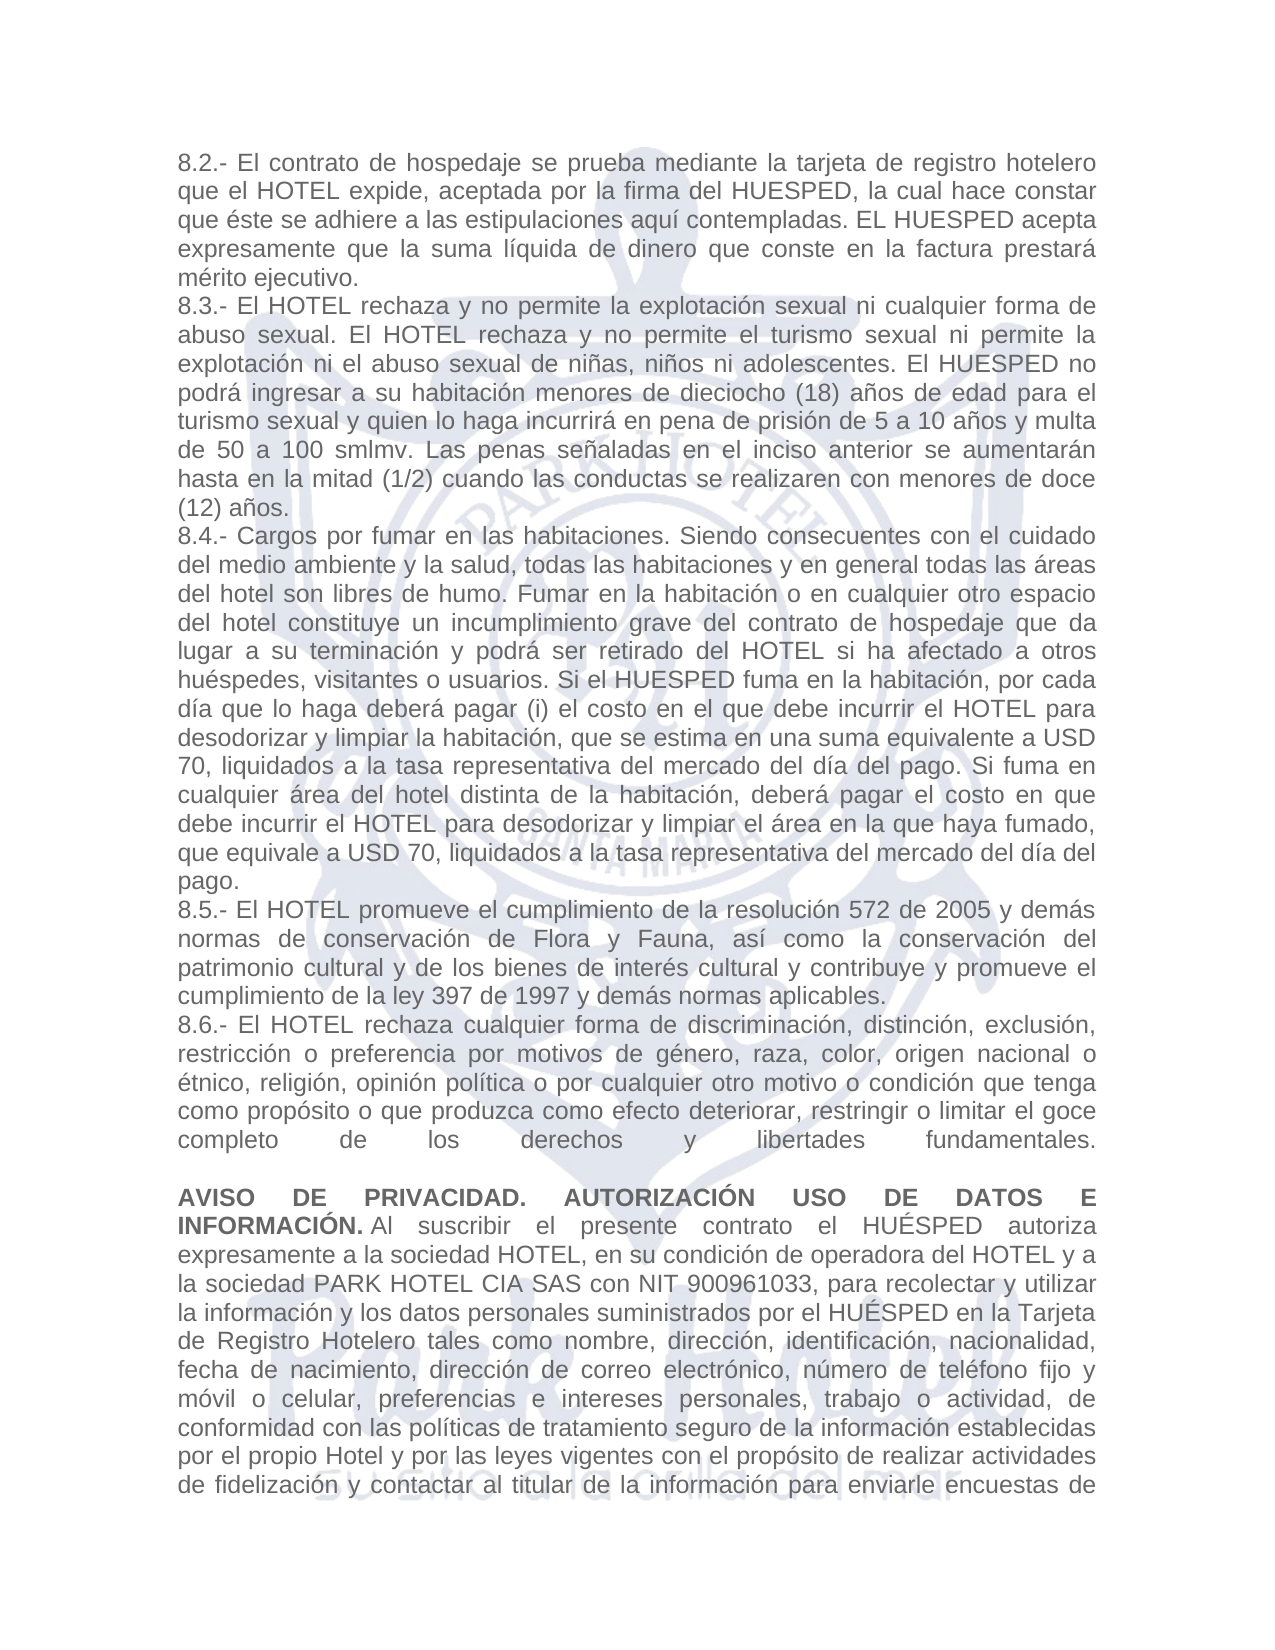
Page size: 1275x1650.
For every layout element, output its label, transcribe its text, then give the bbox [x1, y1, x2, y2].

text 8.4.- Cargos por fumar en las habitaciones. Siendo consecuentes con el cuidado del medio ambiente y la salud, todas las habitaciones y en general todas las áreas del hotel son libres de humo. Fumar en la habitación o en cualquier otro espacio del hotel constituye un incumplimiento grave del contrato de hospedaje que da lugar a su terminación y podrá ser retirado del HOTEL si ha afectado a otros huéspedes, visitantes o usuarios. Si el HUESPED fuma en la habitación, por cada día que lo haga deberá pagar (i) el costo en el que debe incurrir el HOTEL para desodorizar y limpiar la habitación, que se estima en una suma equivalente a USD 70, liquidados a la tasa representativa del mercado del día del pago. Si fuma en cualquier área del hotel distinta de la habitación, deberá pagar el costo en que debe incurrir el HOTEL para desodorizar y limpiar el área en la que haya fumado, que equivale a USD 70, liquidados a la tasa representativa del mercado del día del pago. [177, 521, 1098, 895]
text 8.5.- El HOTEL promueve el cumplimiento de la resolución 572 de 2005 y demás normas de conservación de Flora y Fauna, así como la conservación del patrimonio cultural y de los bienes de interés cultural y contribuye y promueve el cumplimiento de la ley 397 de 1997 y demás normas aplicables. [177, 895, 1098, 1010]
text 8.2.- El contrato de hospedaje se prueba mediante la tarjeta de registro hotelero que el HOTEL expide, aceptada por la firma del HUESPED, la cual hace constar que éste se adhiere a las estipulaciones aquí contempladas. EL HUESPED acepta expresamente que la suma líquida de dinero que conste en la factura prestará mérito ejecutivo. [177, 148, 1098, 291]
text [177, 1010, 1098, 1499]
text 8.3.- El HOTEL rechaza y no permite la explotación sexual ni cualquier forma de abuso sexual. El HOTEL rechaza y no permite el turismo sexual ni permite la explotación ni el abuso sexual de niñas, niños ni adolescentes. El HUESPED no podrá ingresar a su habitación menores de dieciocho (18) años de edad para el turismo sexual y quien lo haga incurrirá en pena de prisión de 5 a 10 años y multa de 50 a 100 smlmv. Las penas señaladas en el inciso anterior se aumentarán hasta en la mitad (1/2) cuando las conductas se realizaren con menores de doce (12) años. [177, 291, 1098, 521]
